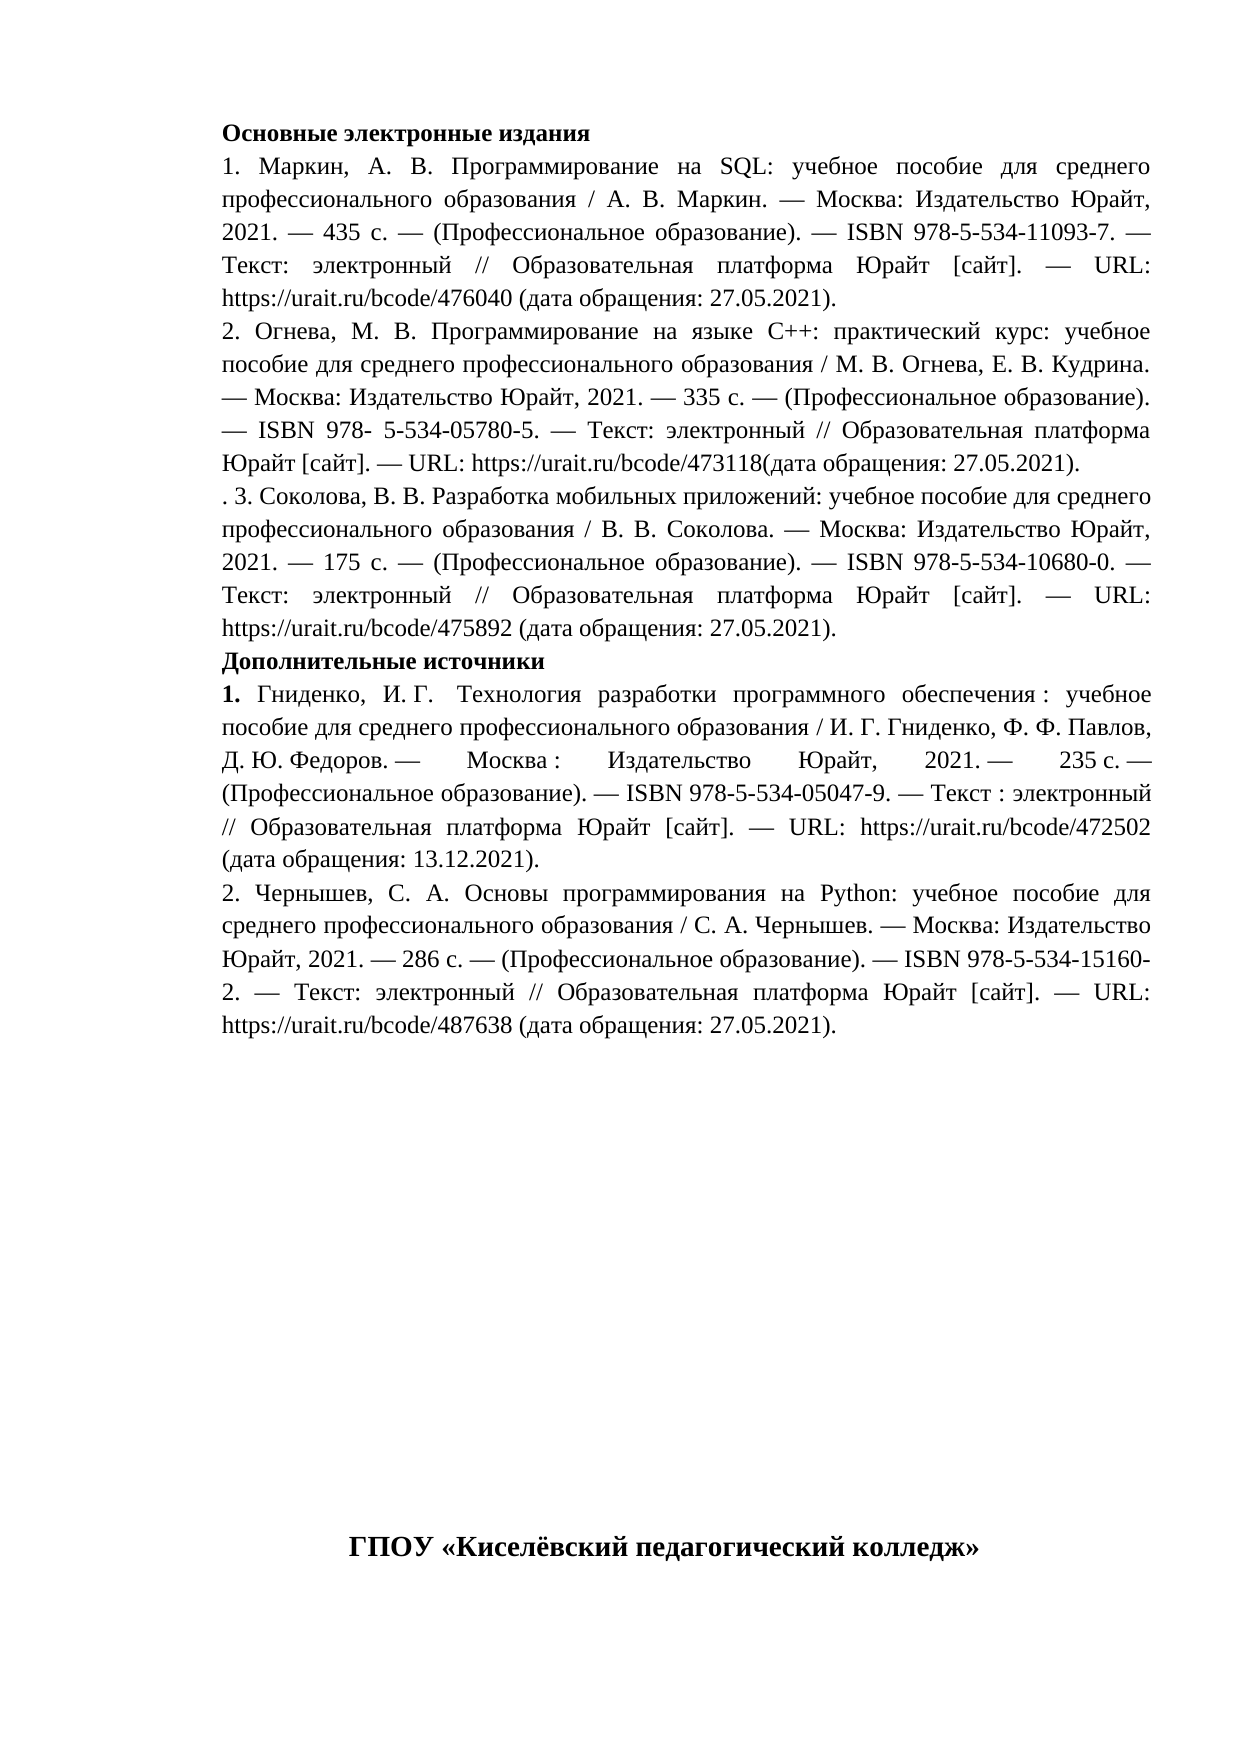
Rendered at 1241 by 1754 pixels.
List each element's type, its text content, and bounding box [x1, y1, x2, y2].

text 1. Маркин, А. В. Программирование на SQL: учебное пособие для среднего профессионального образования / А. В. Маркин. — Москва: Издательство Юрайт, 2021. — 435 с. — (Профессиональное образование). — ISBN 978-5-534-11093-7. — Текст: электронный // Образовательная платформа Юрайт [сайт]. — URL: https://urait.ru/bcode/476040 (дата обращения: 27.05.2021). [222, 151, 1152, 312]
text Основные электронные издания [222, 118, 1152, 147]
text 2. Огнева, М. В. Программирование на языке С++: практический курс: учебное пособие для среднего профессионального образования / М. В. Огнева, Е. В. Кудрина. — Москва: Издательство Юрайт, 2021. — 335 с. — (Профессиональное образование). — ISBN 978- 5-534-05780-5. — Текст: электронный // Образовательная платформа Юрайт [сайт]. — URL: https://urait.ru/bcode/473118(дата обращения: 27.05.2021). [222, 316, 1152, 477]
text 2. Чернышев, С. А. Основы программирования на Python: учебное пособие для среднего профессионального образования / С. А. Чернышев. — Москва: Издательство Юрайт, 2021. — 286 с. — (Профессиональное образование). — ISBN 978-5-534-15160-2. — Текст: электронный // Образовательная платформа Юрайт [сайт]. — URL: https://urait.ru/bcode/487638 (дата обращения: 27.05.2021). [222, 878, 1152, 1038]
text . 3. Соколова, В. В. Разработка мобильных приложений: учебное пособие для среднего профессионального образования / В. В. Соколова. — Москва: Издательство Юрайт, 2021. — 175 с. — (Профессиональное образование). — ISBN 978-5-534-10680-0. — Текст: электронный // Образовательная платформа Юрайт [сайт]. — URL: https://urait.ru/bcode/475892 (дата обращения: 27.05.2021). [222, 481, 1152, 642]
text Дополнительные источники [222, 646, 1152, 675]
text 1. Гниденко, И. Г. Технология разработки программного обеспечения : учебное пособие для среднего профессионального образования / И. Г. Гниденко, Ф. Ф. Павлов, Д. Ю. Федоров. — Москва : Издательство Юрайт, 2021. — 235 с. — (Профессиональное образование). — ISBN 978-5-534-05047-9. — Текст : электронный // Образовательная платформа Юрайт [сайт]. — URL: https://urait.ru/bcode/472502 (дата обращения: 13.12.2021). [222, 679, 1152, 873]
text ГПОУ «Киселёвский педагогический колледж» [177, 1529, 1152, 1563]
